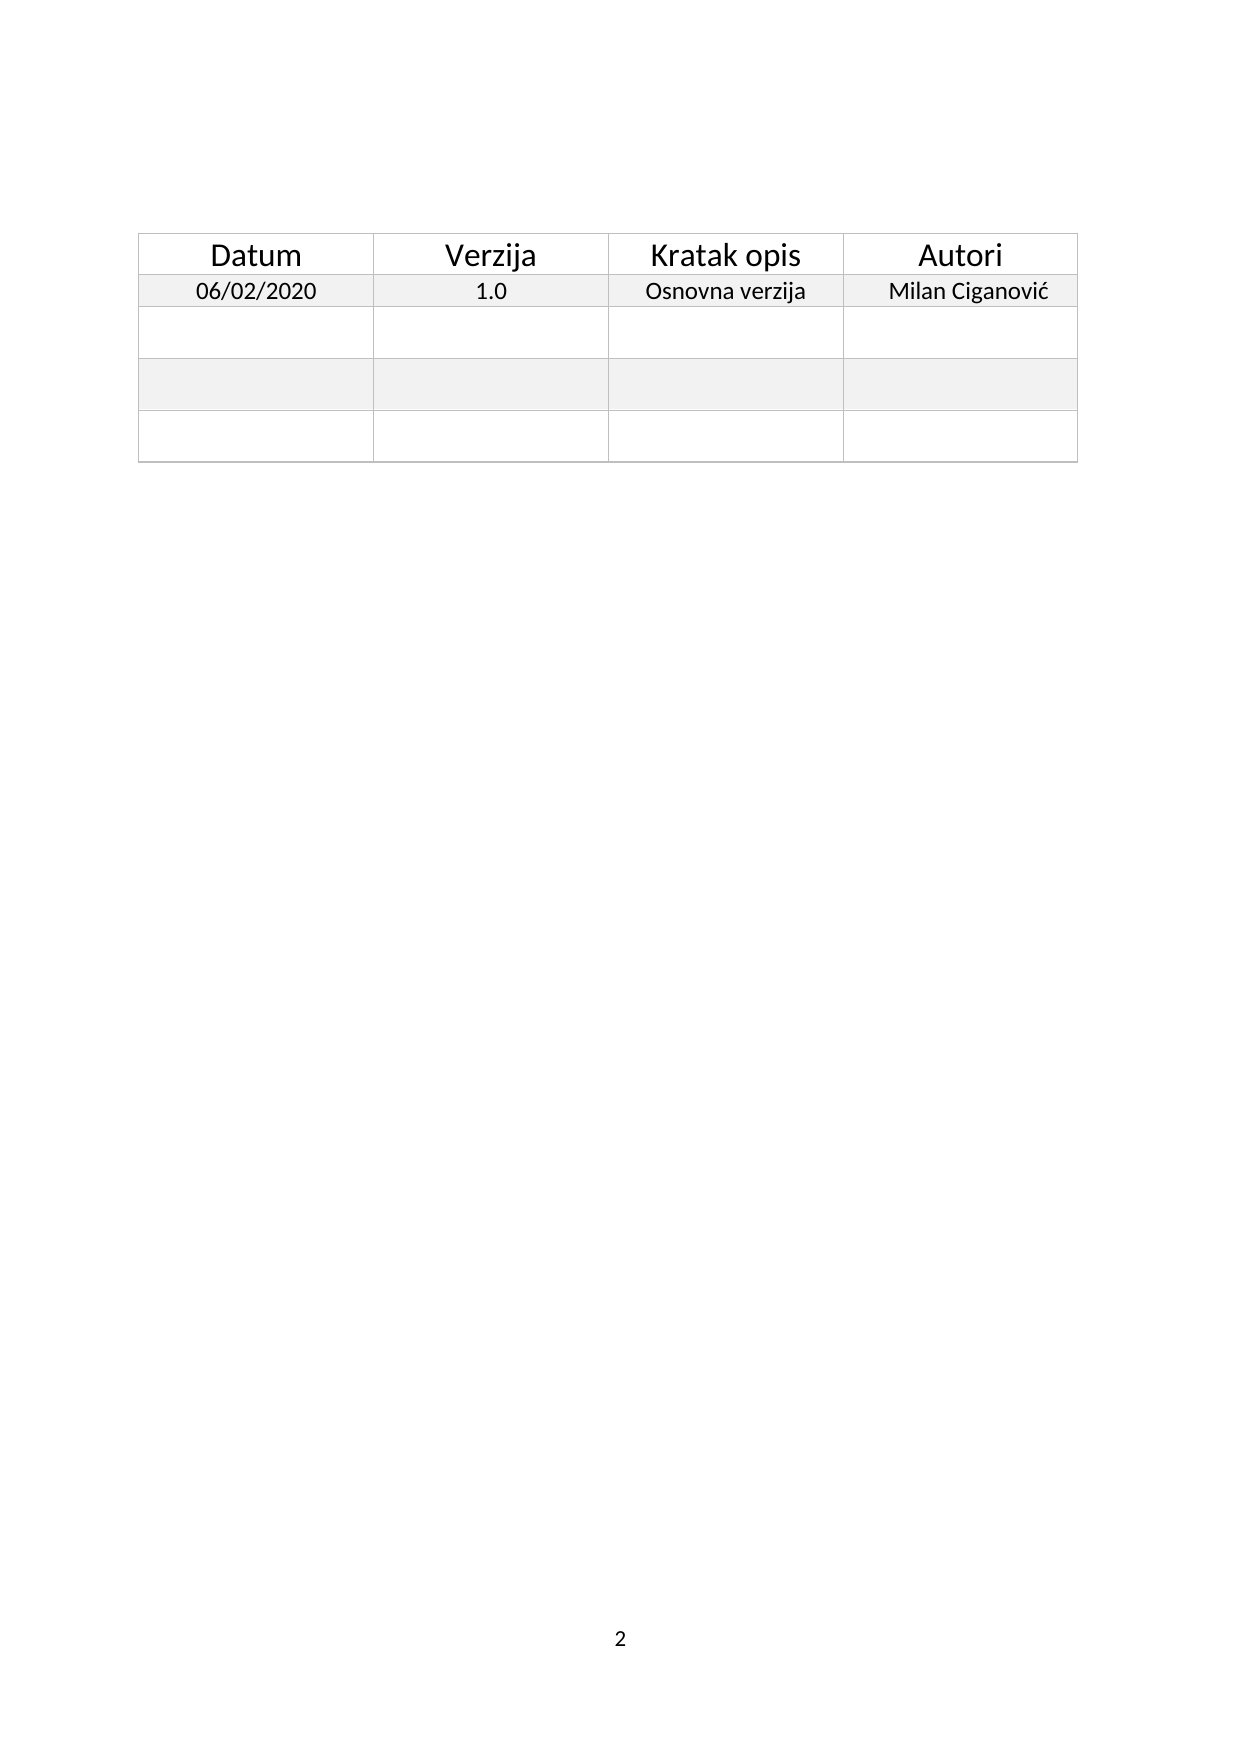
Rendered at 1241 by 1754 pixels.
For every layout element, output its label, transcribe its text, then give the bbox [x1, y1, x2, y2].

table_cell [609, 307, 843, 358]
table_cell [609, 411, 843, 461]
table_cell [609, 359, 843, 409]
table_cell [374, 307, 608, 358]
table_cell Osnovna verzija [609, 275, 843, 306]
table_cell [374, 359, 608, 409]
table_cell [374, 411, 608, 461]
table_cell [844, 307, 1077, 358]
table_cell 06/02/2020 [139, 275, 373, 306]
table_header Verzija [374, 234, 608, 274]
table_cell [139, 411, 373, 461]
table_header Autori [844, 234, 1077, 274]
table_cell 1.0 [374, 275, 608, 306]
table_header Datum [139, 234, 373, 274]
table_cell Milan Ciganović [844, 275, 1077, 306]
table_cell [139, 359, 373, 409]
table_cell [844, 359, 1077, 409]
table_header Kratak opis [609, 234, 843, 274]
table_cell [139, 307, 373, 358]
table_cell [844, 411, 1077, 461]
